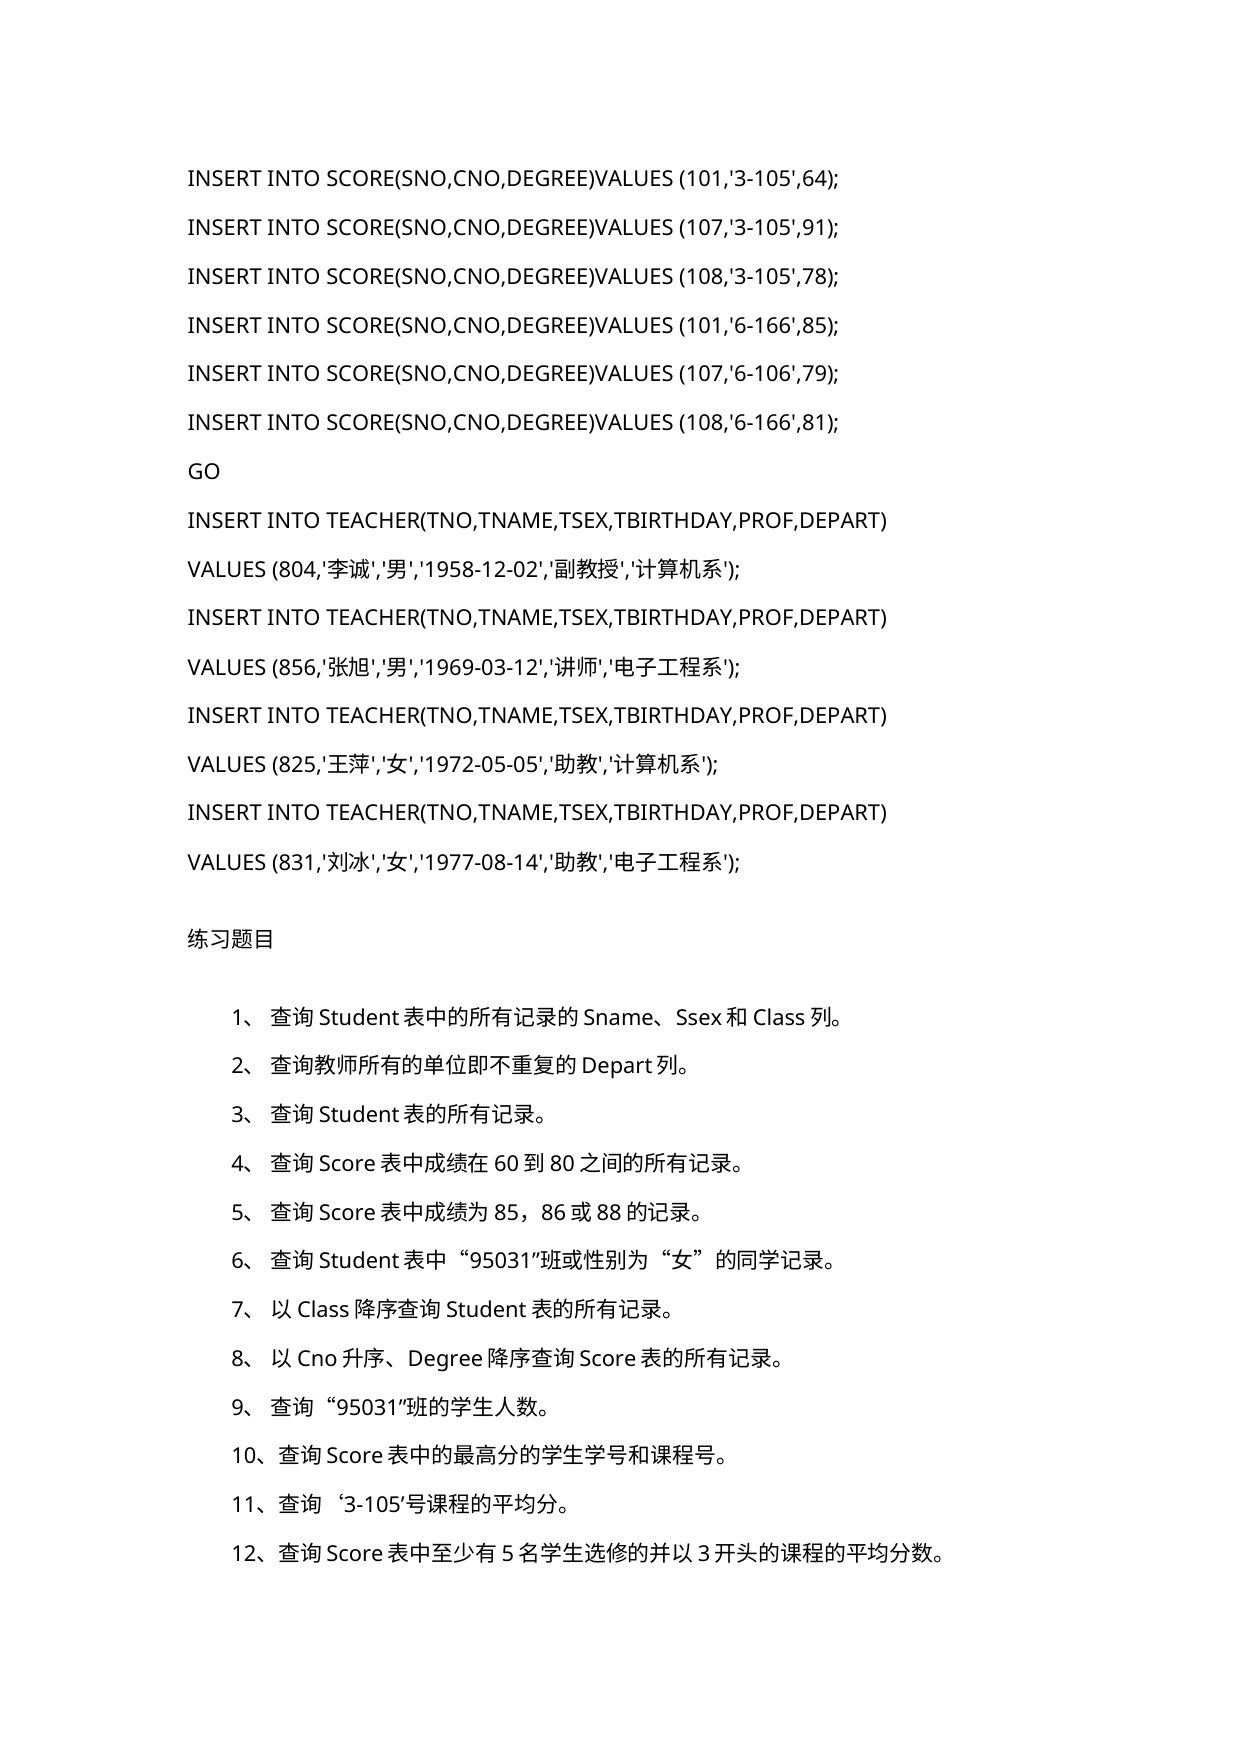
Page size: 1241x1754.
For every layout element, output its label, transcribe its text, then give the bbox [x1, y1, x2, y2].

text 练习题目 [187, 922, 1053, 954]
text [187, 999, 1053, 1568]
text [187, 162, 1053, 877]
